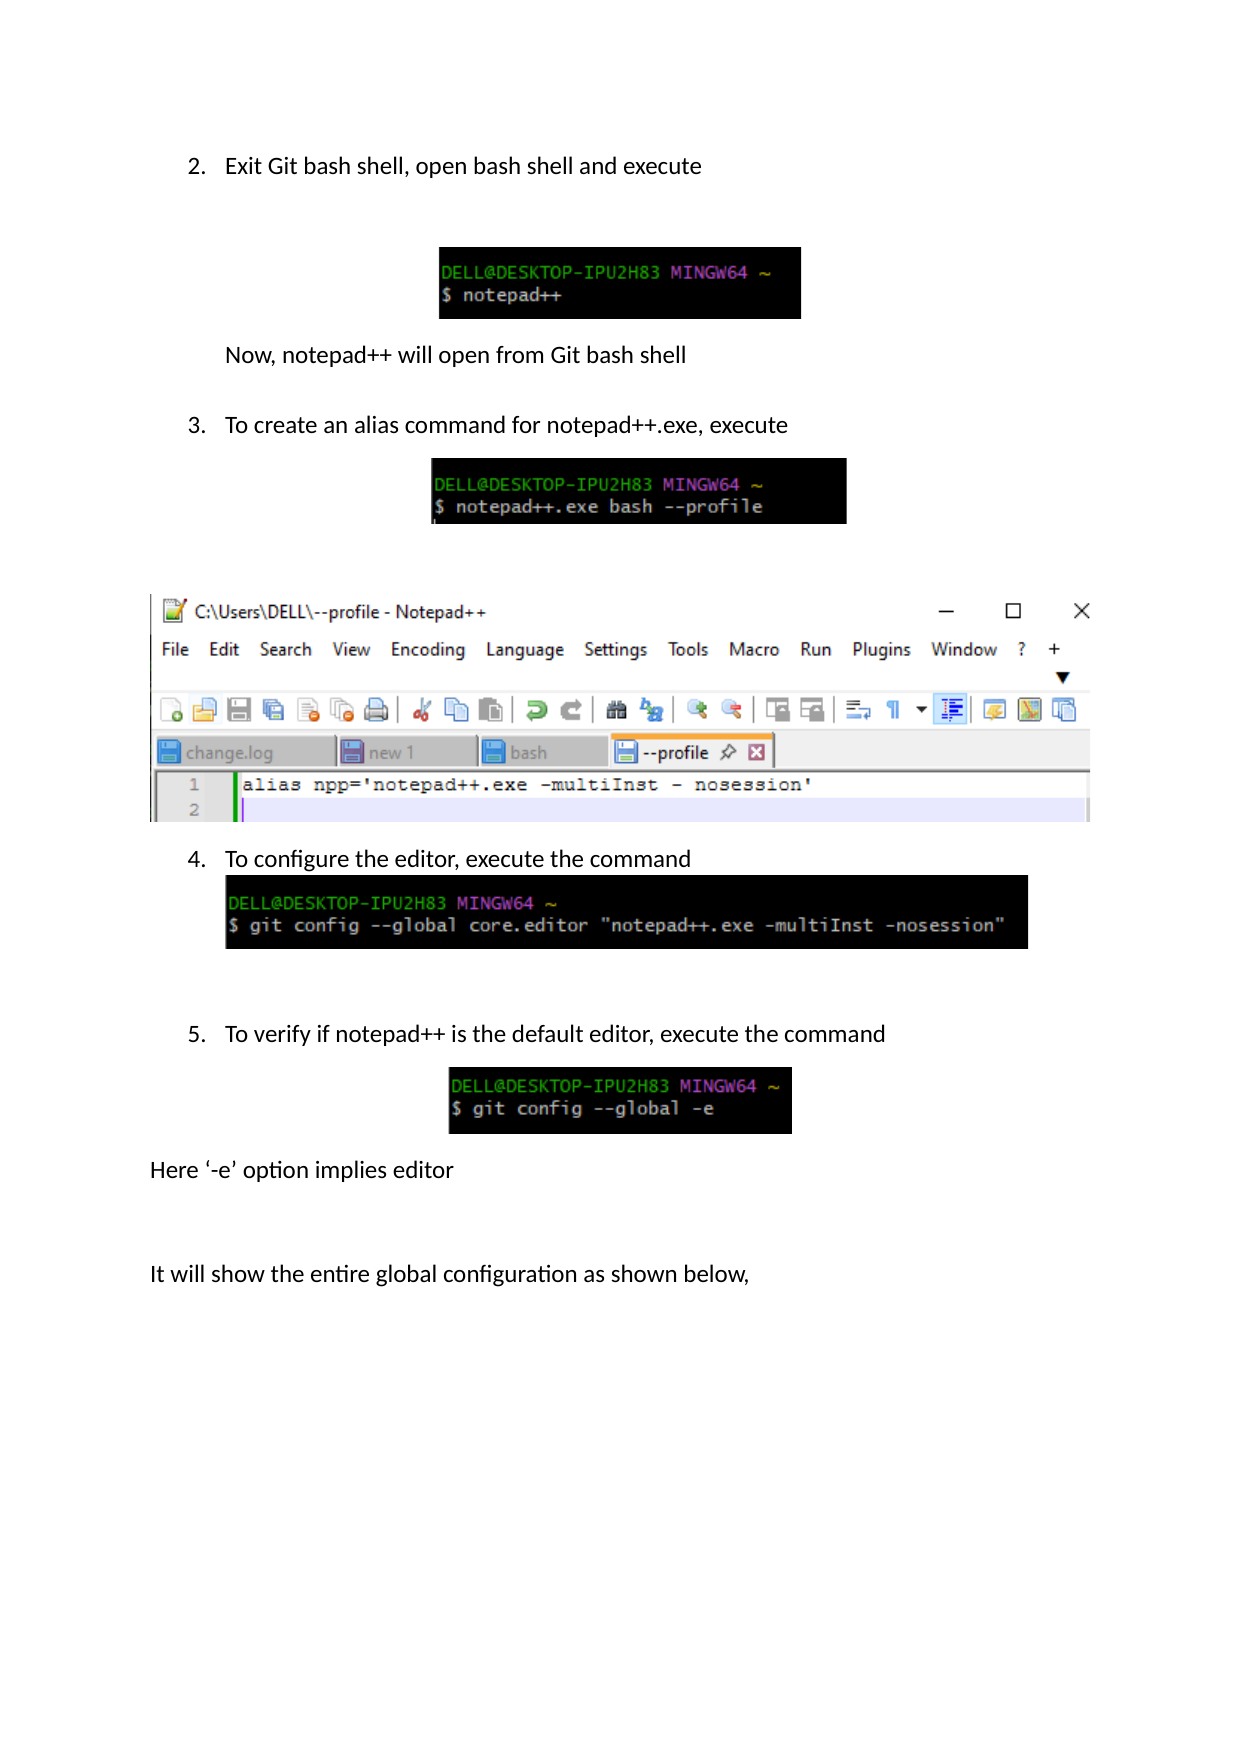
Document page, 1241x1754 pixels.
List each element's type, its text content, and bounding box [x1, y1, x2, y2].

picture [431, 458, 847, 524]
picture [438, 247, 802, 319]
text It will show the entire global configuration as shown below, [150, 1258, 1090, 1288]
picture [225, 875, 1029, 949]
list To verify if notepad++ is the default editor, execute the command [187, 1019, 1090, 1049]
list Exit Git bash shell, open bash shell and execute [187, 150, 1090, 181]
list To configure the editor, execute the command [187, 843, 1090, 873]
list Now, notepad++ will open from Git bash shell [225, 339, 1090, 370]
text Here ‘-e’ option implies editor [150, 1154, 1090, 1185]
list To create an alias command for notepad++.exe, execute [187, 409, 1090, 440]
picture [150, 594, 1091, 822]
picture [448, 1067, 792, 1134]
